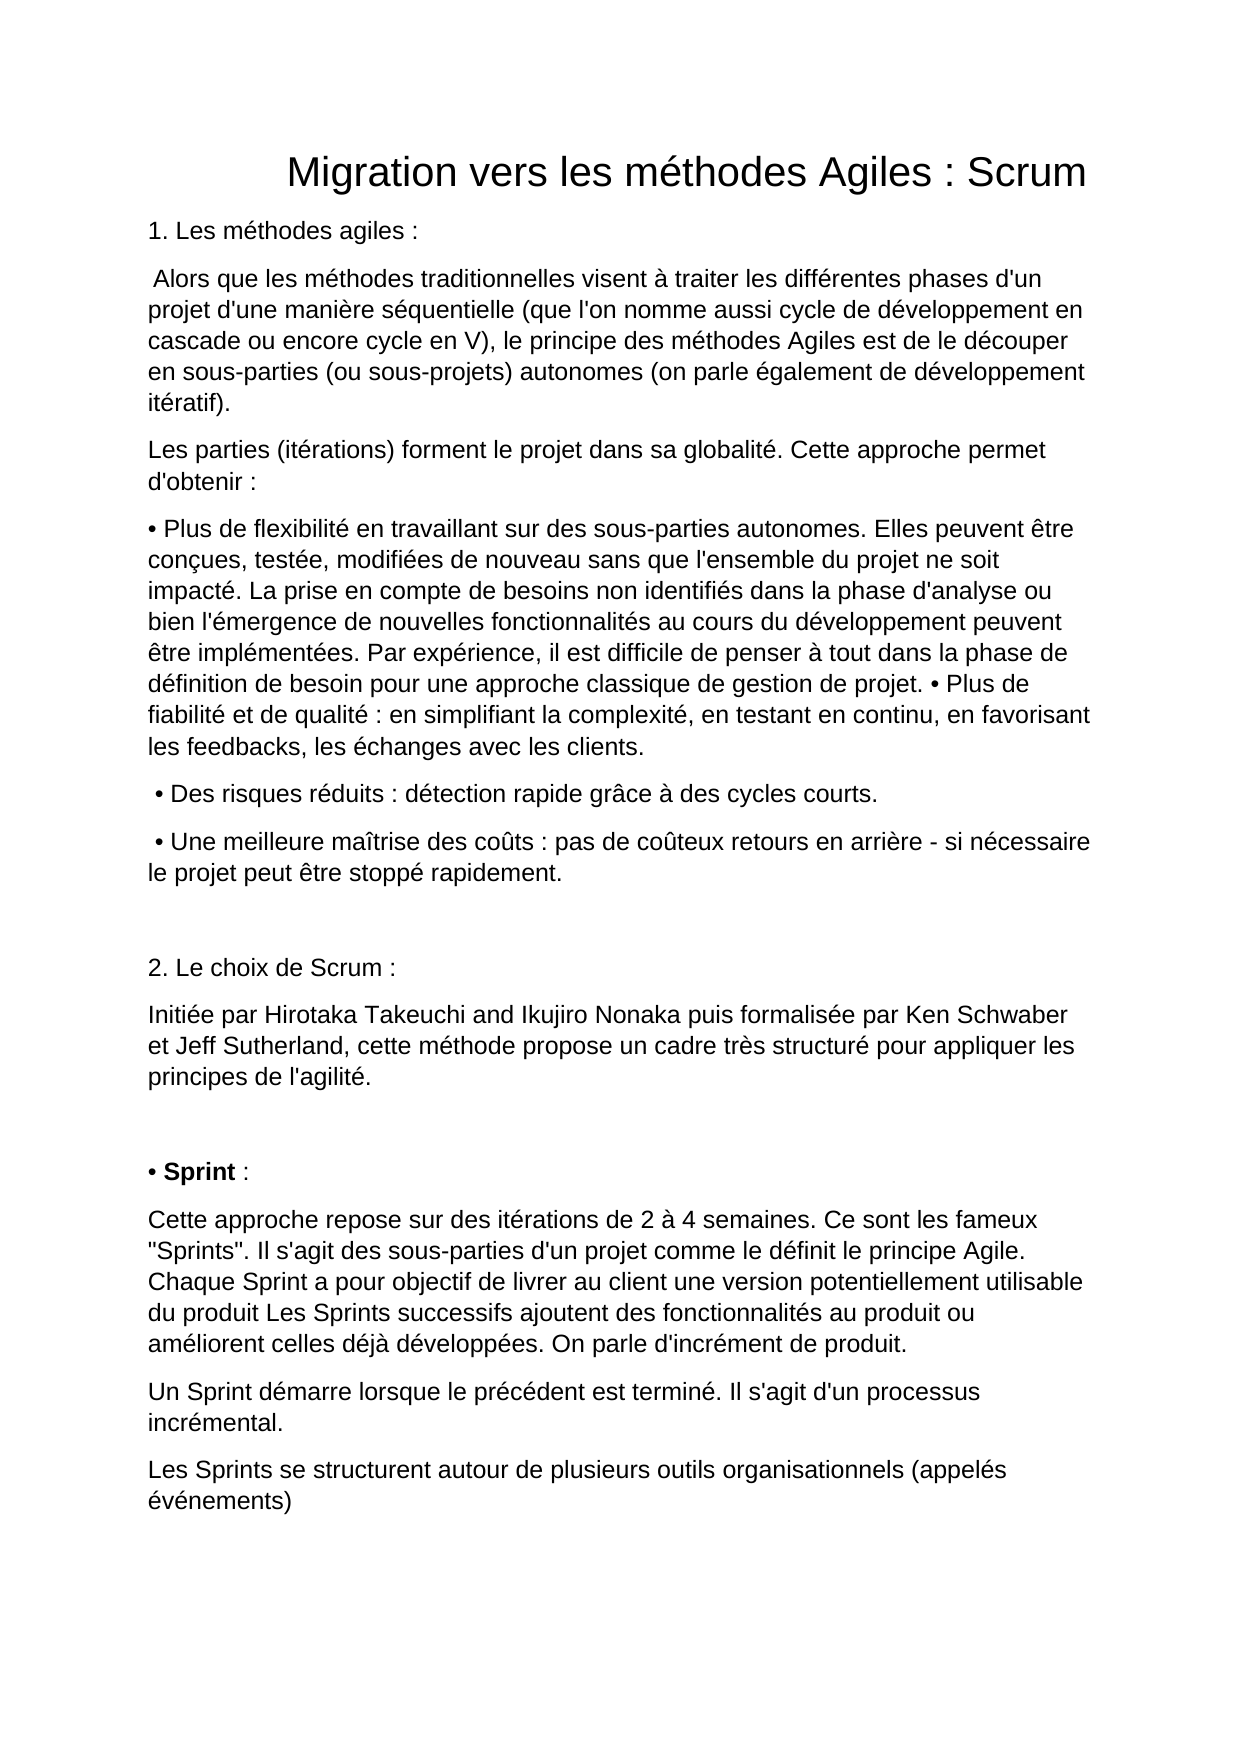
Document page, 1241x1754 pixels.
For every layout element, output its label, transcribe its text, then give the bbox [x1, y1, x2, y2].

text 1. Les méthodes agiles : [148, 216, 1093, 245]
text Les Sprints se structurent autour de plusieurs outils organisationnels (appelés événements) [148, 1455, 1093, 1515]
text Alors que les méthodes traditionnelles visent à traiter les différentes phases d'un projet d'une manière séquentielle (que l'on nomme aussi cycle de développement en cascade ou encore cycle en V), le principe des méthodes Agiles est de le découper en sous-parties (ou sous-projets) autonomes (on parle également de développement itératif). [148, 264, 1093, 417]
text Cette approche repose sur des itérations de 2 à 4 semaines. Ce sont les fameux "Sprints". Il s'agit des sous-parties d'un projet comme le définit le principe Agile. Chaque Sprint a pour objectif de livrer au client une version potentiellement utilisable du produit Les Sprints successifs ajoutent des fonctionnalités au produit ou améliorent celles déjà développées. On parle d'incrément de produit. [148, 1205, 1093, 1358]
text • Une meilleure maîtrise des coûts : pas de coûteux retours en arrière - si nécessaire le projet peut être stoppé rapidement. [148, 827, 1093, 887]
text Un Sprint démarre lorsque le précédent est terminé. Il s'agit d'un processus incrémental. [148, 1377, 1093, 1436]
text • Des risques réduits : détection rapide grâce à des cycles courts. [148, 779, 1093, 808]
text Les parties (itérations) forment le projet dans sa globalité. Cette approche permet d'obtenir : [148, 436, 1093, 495]
text • Plus de flexibilité en travaillant sur des sous-parties autonomes. Elles peuvent être conçues, testée, modifiées de nouveau sans que l'ensemble du projet ne soit impacté. La prise en compte de besoins non identifiés dans la phase d'analyse ou bien l'émergence de nouvelles fonctionnalités au cours du développement peuvent être implémentées. Par expérience, il est difficile de penser à tout dans la phase de définition de besoin pour une approche classique de gestion de projet. • Plus de fiabilité et de qualité : en simplifiant la complexité, en testant en continu, en favorisant les feedbacks, les échanges avec les clients. [148, 514, 1093, 760]
text • Sprint : [148, 1157, 1093, 1186]
text 2. Le choix de Scrum : [148, 953, 1093, 981]
text Initiée par Hirotaka Takeuchi and Ikujiro Nonaka puis formalisée par Ken Schwaber et Jeff Sutherland, cette méthode propose un cadre très structuré pour appliquer les principes de l'agilité. [148, 1000, 1093, 1091]
text Migration vers les méthodes Agiles : Scrum [148, 148, 1093, 196]
